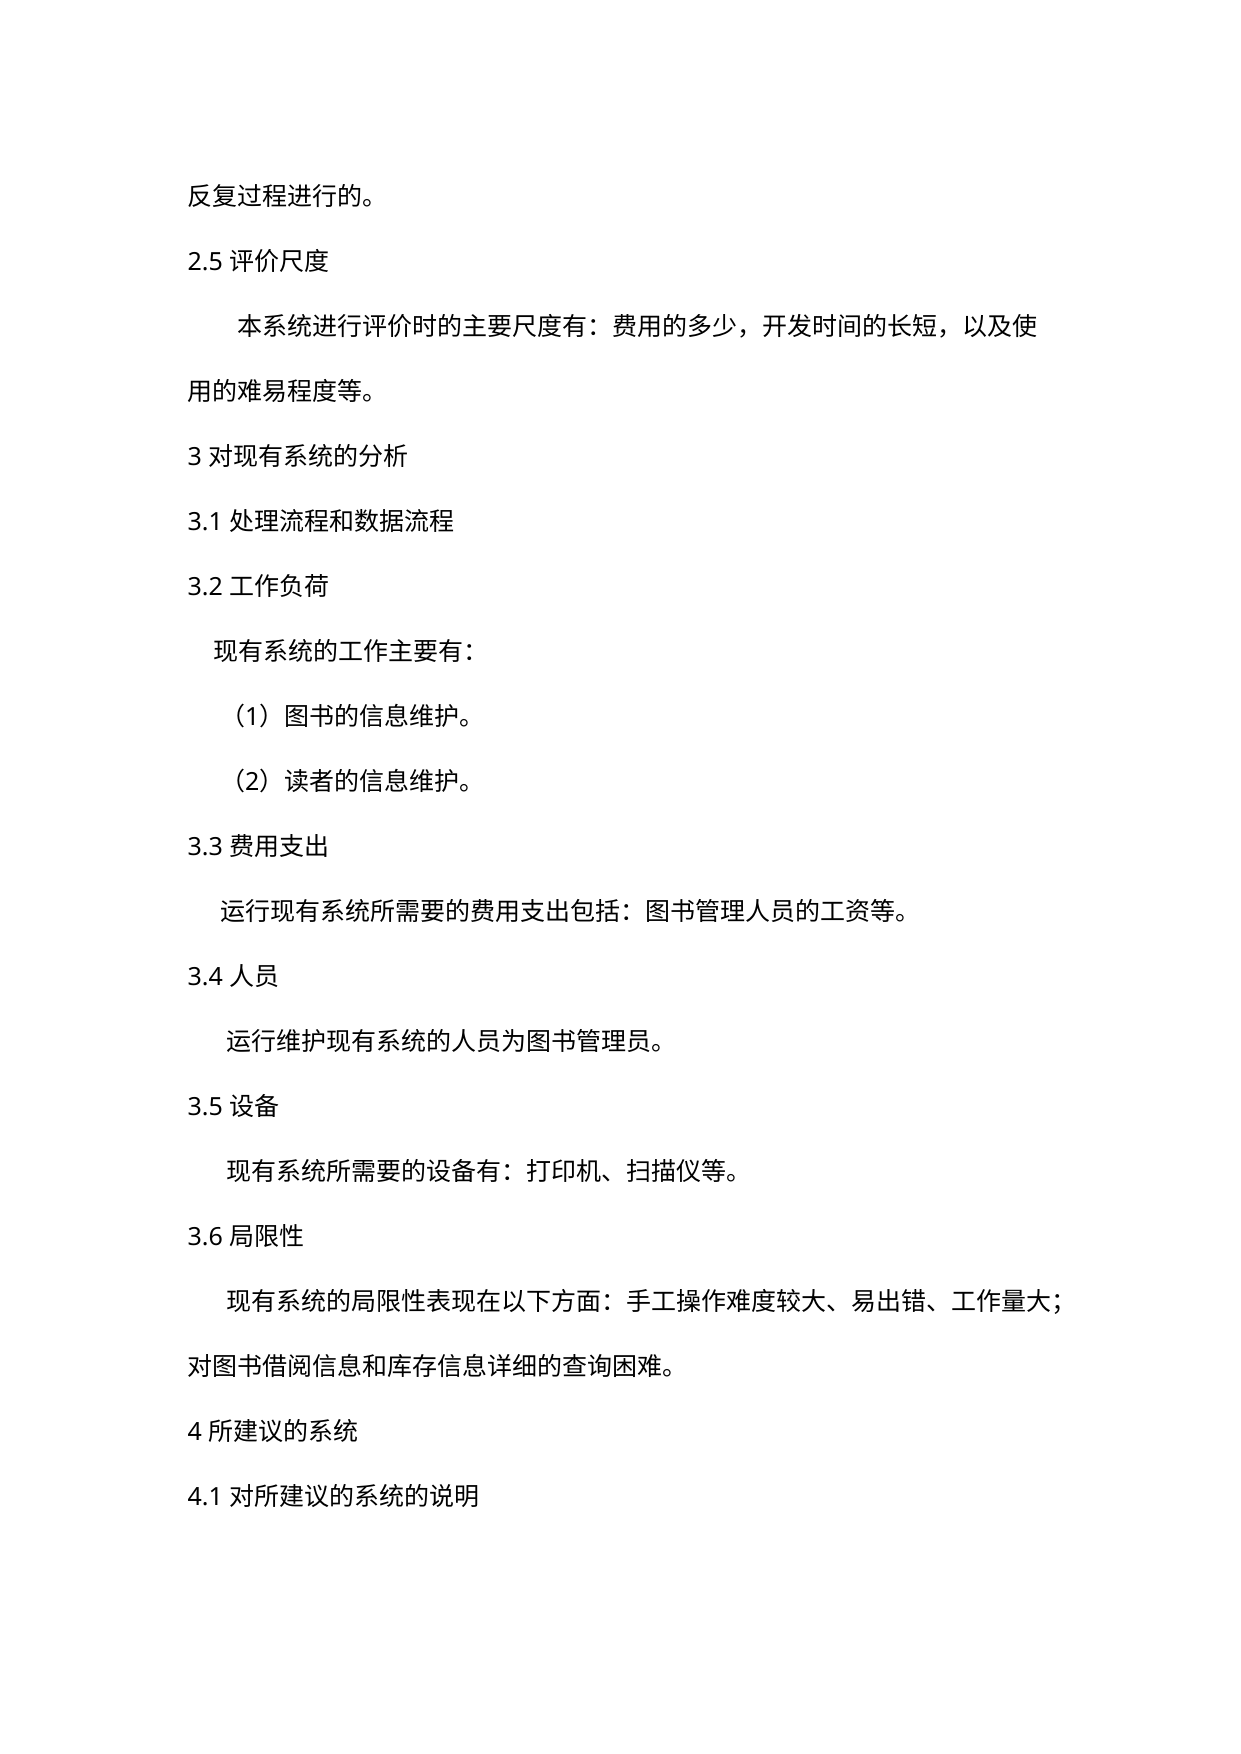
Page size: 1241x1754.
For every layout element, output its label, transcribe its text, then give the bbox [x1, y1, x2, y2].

text 4.1 对所建议的系统的说明 [187, 1462, 1053, 1527]
text （1）图书的信息维护。 [187, 682, 1053, 747]
text 运行现有系统所需要的费用支出包括：图书管理人员的工资等。 [187, 877, 1053, 942]
text （2）读者的信息维护。 [187, 747, 1053, 812]
text 现有系统的局限性表现在以下方面：手工操作难度较大、易出错、工作量大；对图书借阅信息和库存信息详细的查询困难。 [187, 1267, 1053, 1397]
text 3 对现有系统的分析 [187, 422, 1053, 487]
text 3.3 费用支出 [187, 812, 1053, 877]
text 3.4 人员 [187, 942, 1053, 1007]
text 现有系统所需要的设备有：打印机、扫描仪等。 [187, 1137, 1053, 1202]
text 3.2 工作负荷 [187, 552, 1053, 617]
text 运行维护现有系统的人员为图书管理员。 [187, 1007, 1053, 1072]
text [187, 162, 1053, 227]
text 本系统进行评价时的主要尺度有：费用的多少，开发时间的长短，以及使用的难易程度等。 [187, 292, 1053, 422]
text 4 所建议的系统 [187, 1397, 1053, 1462]
text 3.1 处理流程和数据流程 [187, 487, 1053, 552]
text 2.5 评价尺度 [187, 227, 1053, 292]
text 现有系统的工作主要有： [187, 617, 1053, 682]
text 3.5 设备 [187, 1072, 1053, 1137]
text 3.6 局限性 [187, 1202, 1053, 1267]
